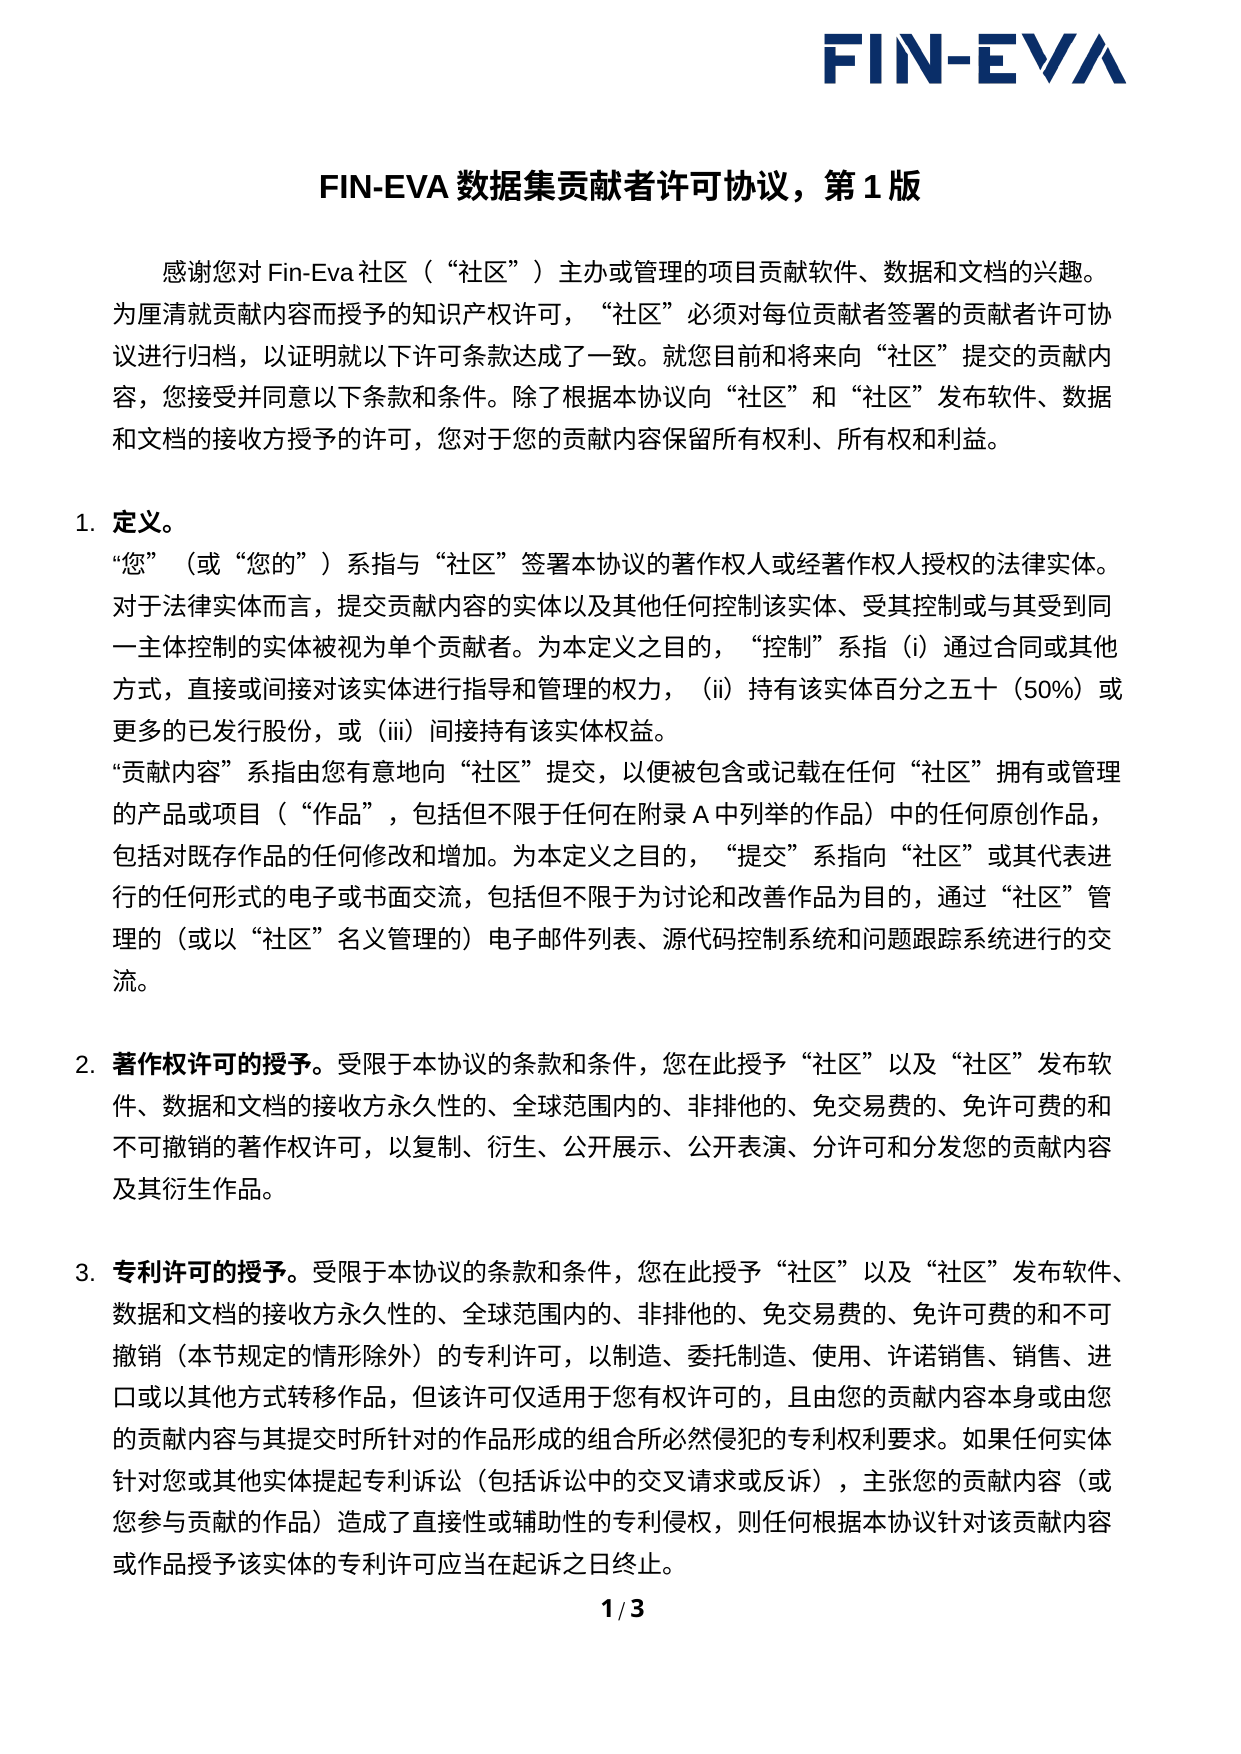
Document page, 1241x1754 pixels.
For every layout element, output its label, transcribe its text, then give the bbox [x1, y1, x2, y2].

list 著作权许可的授予。受限于本协议的条款和条件，您在此授予“社区”以及“社区”发布软件、数据和文档的接收方永久性的、全球范围内的、非排他的、免交易费的、免许可费的和不可撤销的著作权许可，以复制、衍生、公开展示、公开表演、分许可和分发您的贡献内容及其衍生作品。 [75, 1040, 1128, 1207]
text 感谢您对Fin-Eva社区（“社区”）主办或管理的项目贡献软件、数据和文档的兴趣。为厘清就贡献内容而授予的知识产权许可，“社区”必须对每位贡献者签署的贡献者许可协议进行归档，以证明就以下许可条款达成了一致。就您目前和将来向“社区”提交的贡献内容，您接受并同意以下条款和条件。除了根据本协议向“社区”和“社区”发布软件、数据和文档的接收方授予的许可，您对于您的贡献内容保留所有权利、所有权和利益。 [112, 248, 1128, 457]
list 专利许可的授予。受限于本协议的条款和条件，您在此授予“社区”以及“社区”发布软件、数据和文档的接收方永久性的、全球范围内的、非排他的、免交易费的、免许可费的和不可撤销（本节规定的情形除外）的专利许可，以制造、委托制造、使用、许诺销售、销售、进口或以其他方式转移作品，但该许可仅适用于您有权许可的，且由您的贡献内容本身或由您的贡献内容与其提交时所针对的作品形成的组合所必然侵犯的专利权利要求。如果任何实体针对您或其他实体提起专利诉讼（包括诉讼中的交叉请求或反诉），主张您的贡献内容（或您参与贡献的作品）造成了直接性或辅助性的专利侵权，则任何根据本协议针对该贡献内容或作品授予该实体的专利许可应当在起诉之日终止。 [75, 1248, 1128, 1582]
list 定义。 “您”（或“您的”）系指与“社区”签署本协议的著作权人或经著作权人授权的法律实体。对于法律实体而言，提交贡献内容的实体以及其他任何控制该实体、受其控制或与其受到同一主体控制的实体被视为单个贡献者。为本定义之目的，“控制”系指（i）通过合同或其他方式，直接或间接对该实体进行指导和管理的权力，（ii）持有该实体百分之五十（50%）或更多的已发行股份，或（iii）间接持有该实体权益。 “贡献内容”系指由您有意地向“社区”提交，以便被包含或记载在任何“社区”拥有或管理的产品或项目（“作品”，包括但不限于任何在附录A中列举的作品）中的任何原创作品，包括对既存作品的任何修改和增加。为本定义之目的，“提交”系指向“社区”或其代表进行的任何形式的电子或书面交流，包括但不限于为讨论和改善作品为目的，通过“社区”管理的（或以“社区”名义管理的）电子邮件列表、源代码控制系统和问题跟踪系统进行的交流。 [75, 498, 1128, 998]
picture [824, 33, 1127, 84]
text FIN-EVA数据集贡献者许可协议，第1版 [112, 165, 1128, 207]
